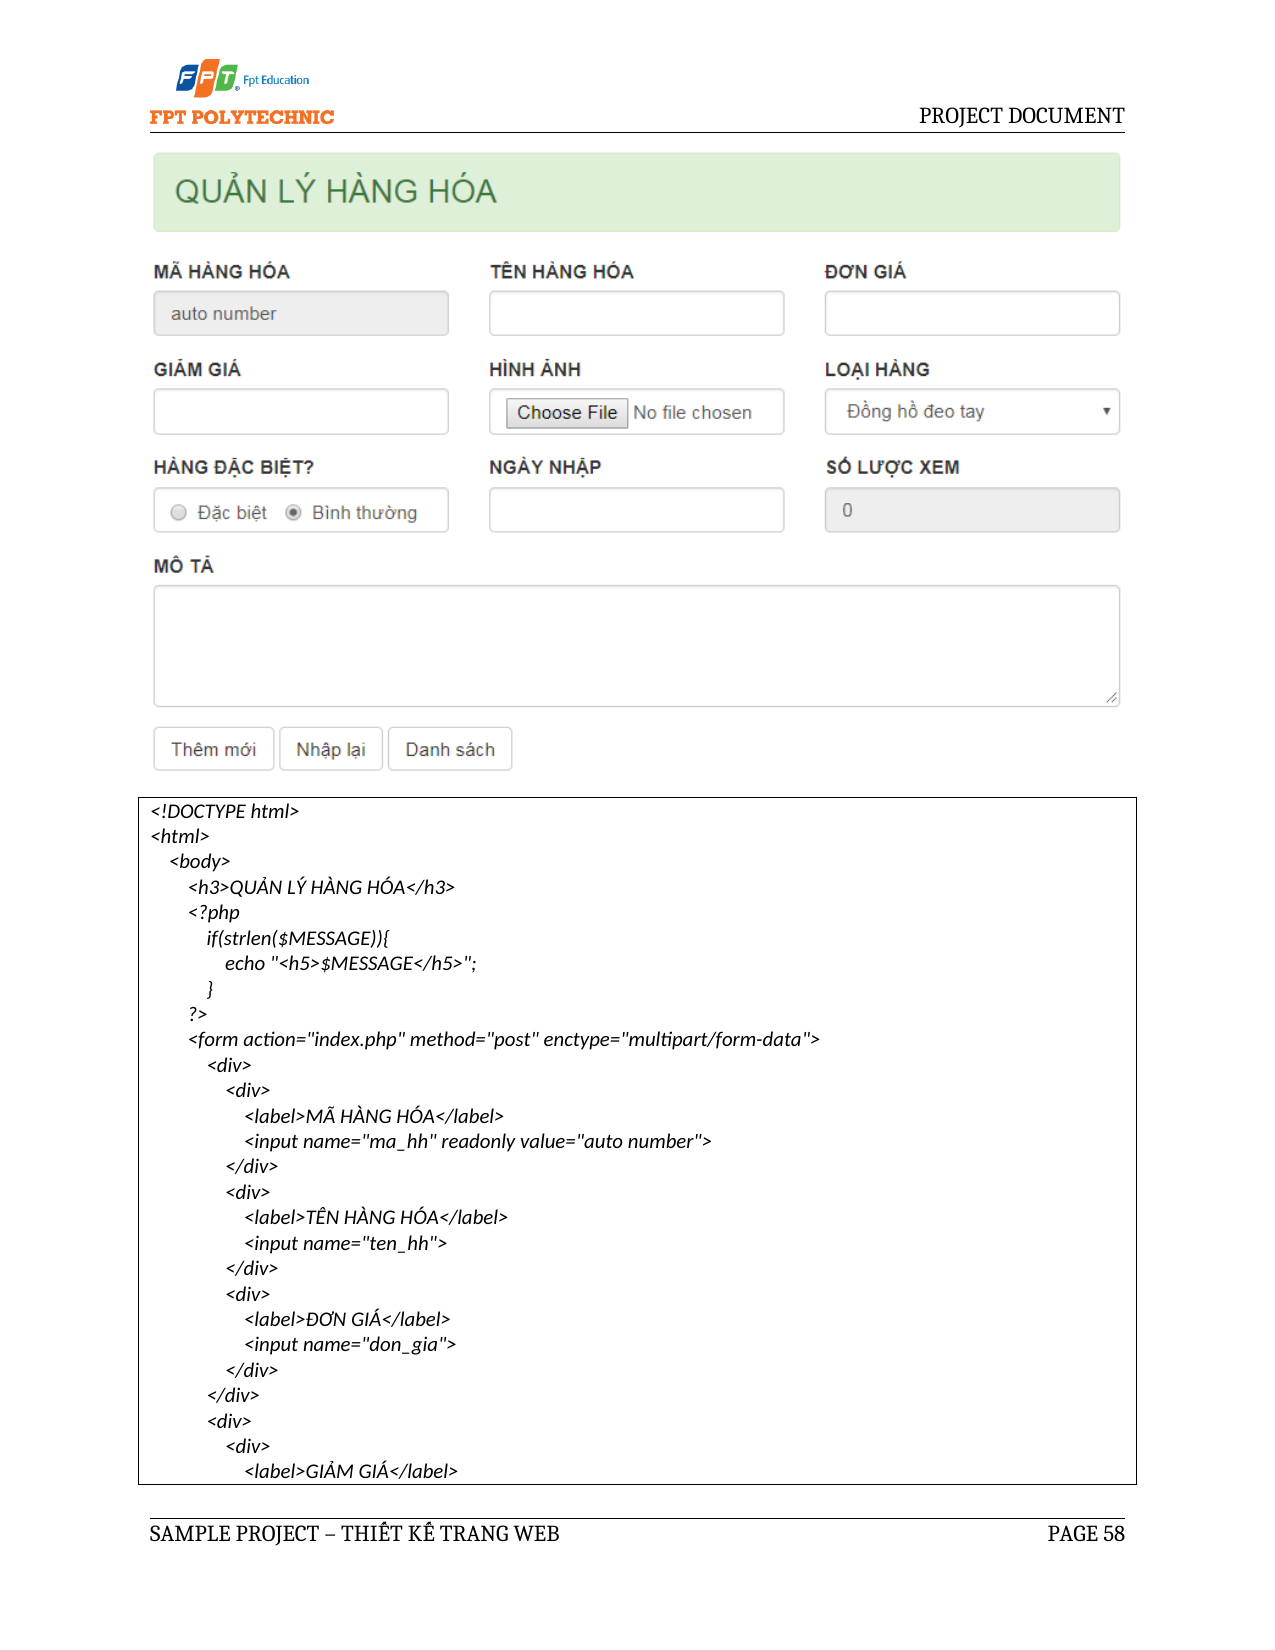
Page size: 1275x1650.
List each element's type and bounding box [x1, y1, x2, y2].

picture [150, 150, 1124, 772]
picture [150, 59, 336, 124]
table_header [139, 798, 1136, 1484]
